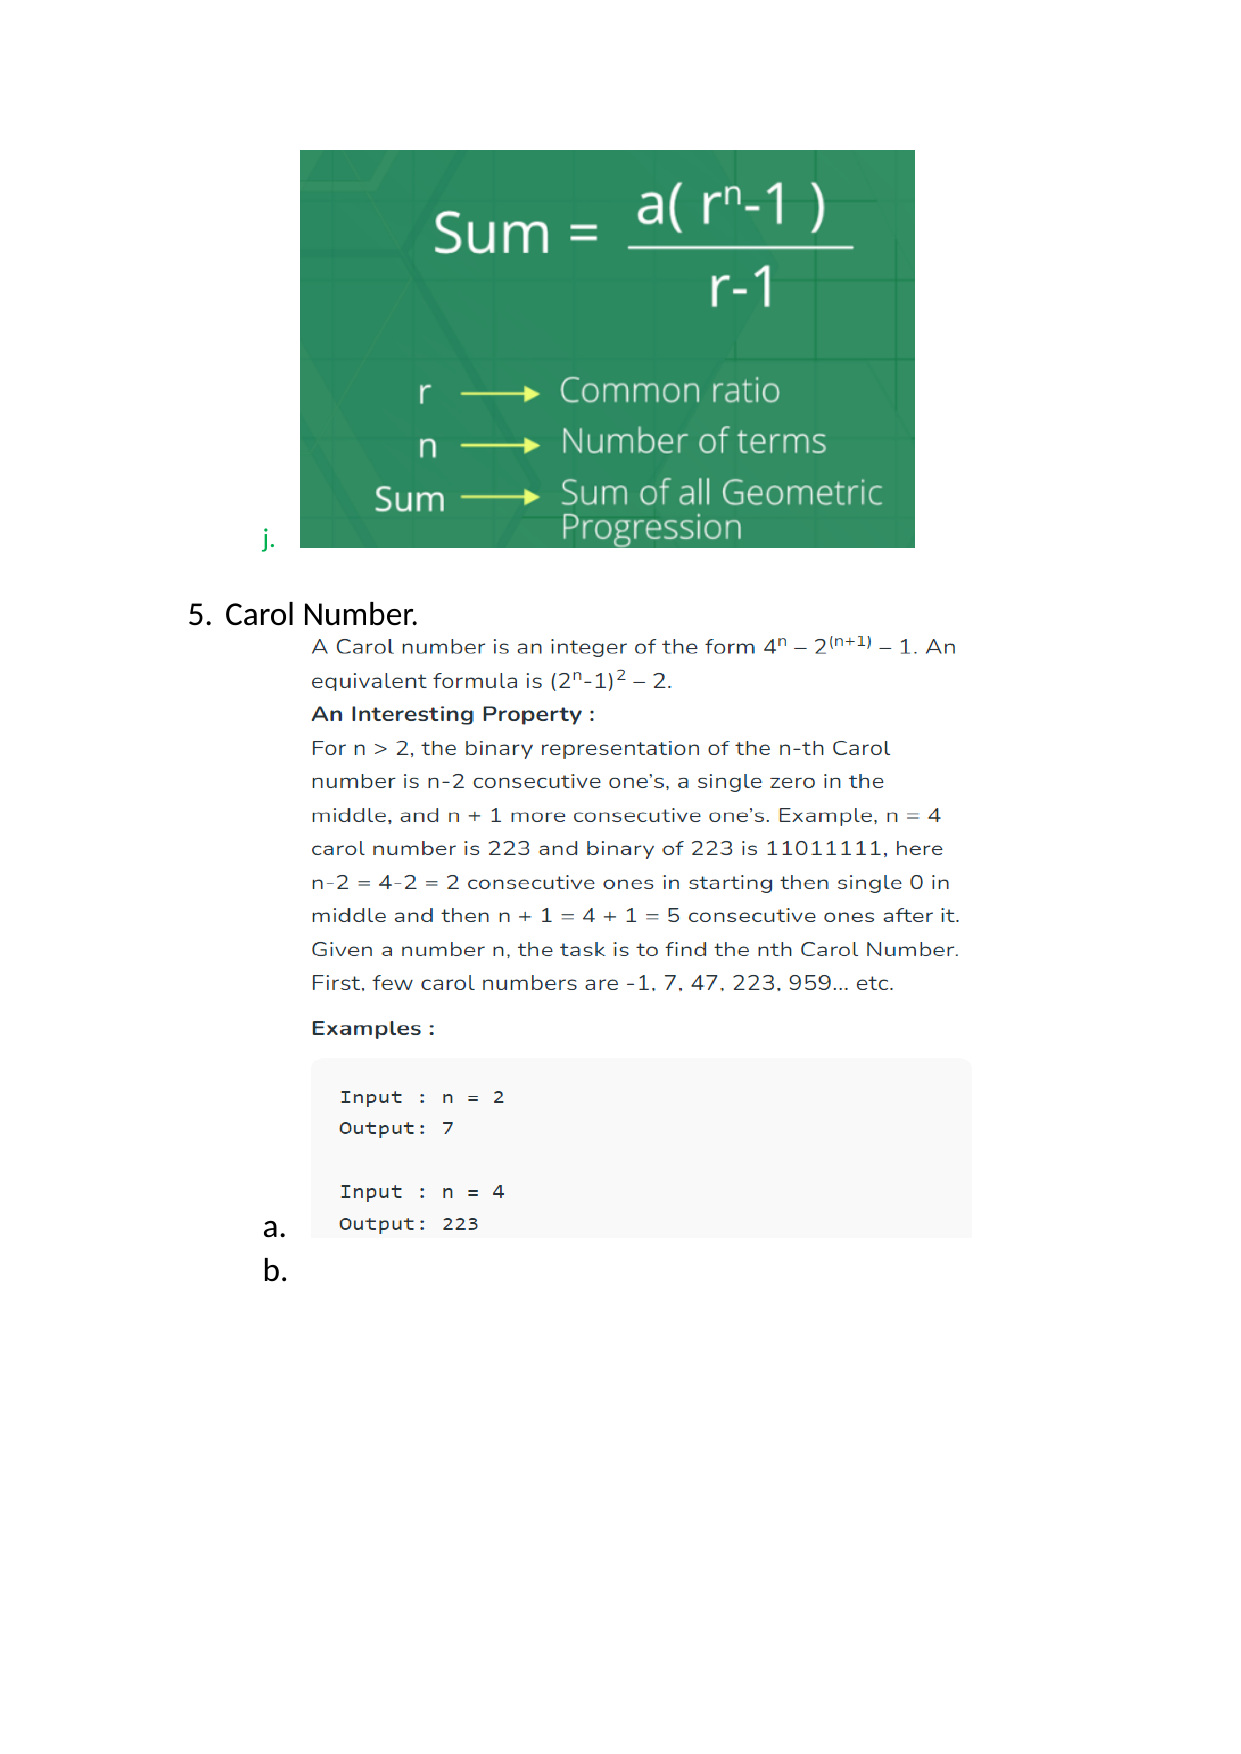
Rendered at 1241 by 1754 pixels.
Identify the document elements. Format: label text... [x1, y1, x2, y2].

picture [300, 636, 1019, 1238]
picture [300, 150, 915, 548]
list Carol Number. [187, 593, 1090, 633]
